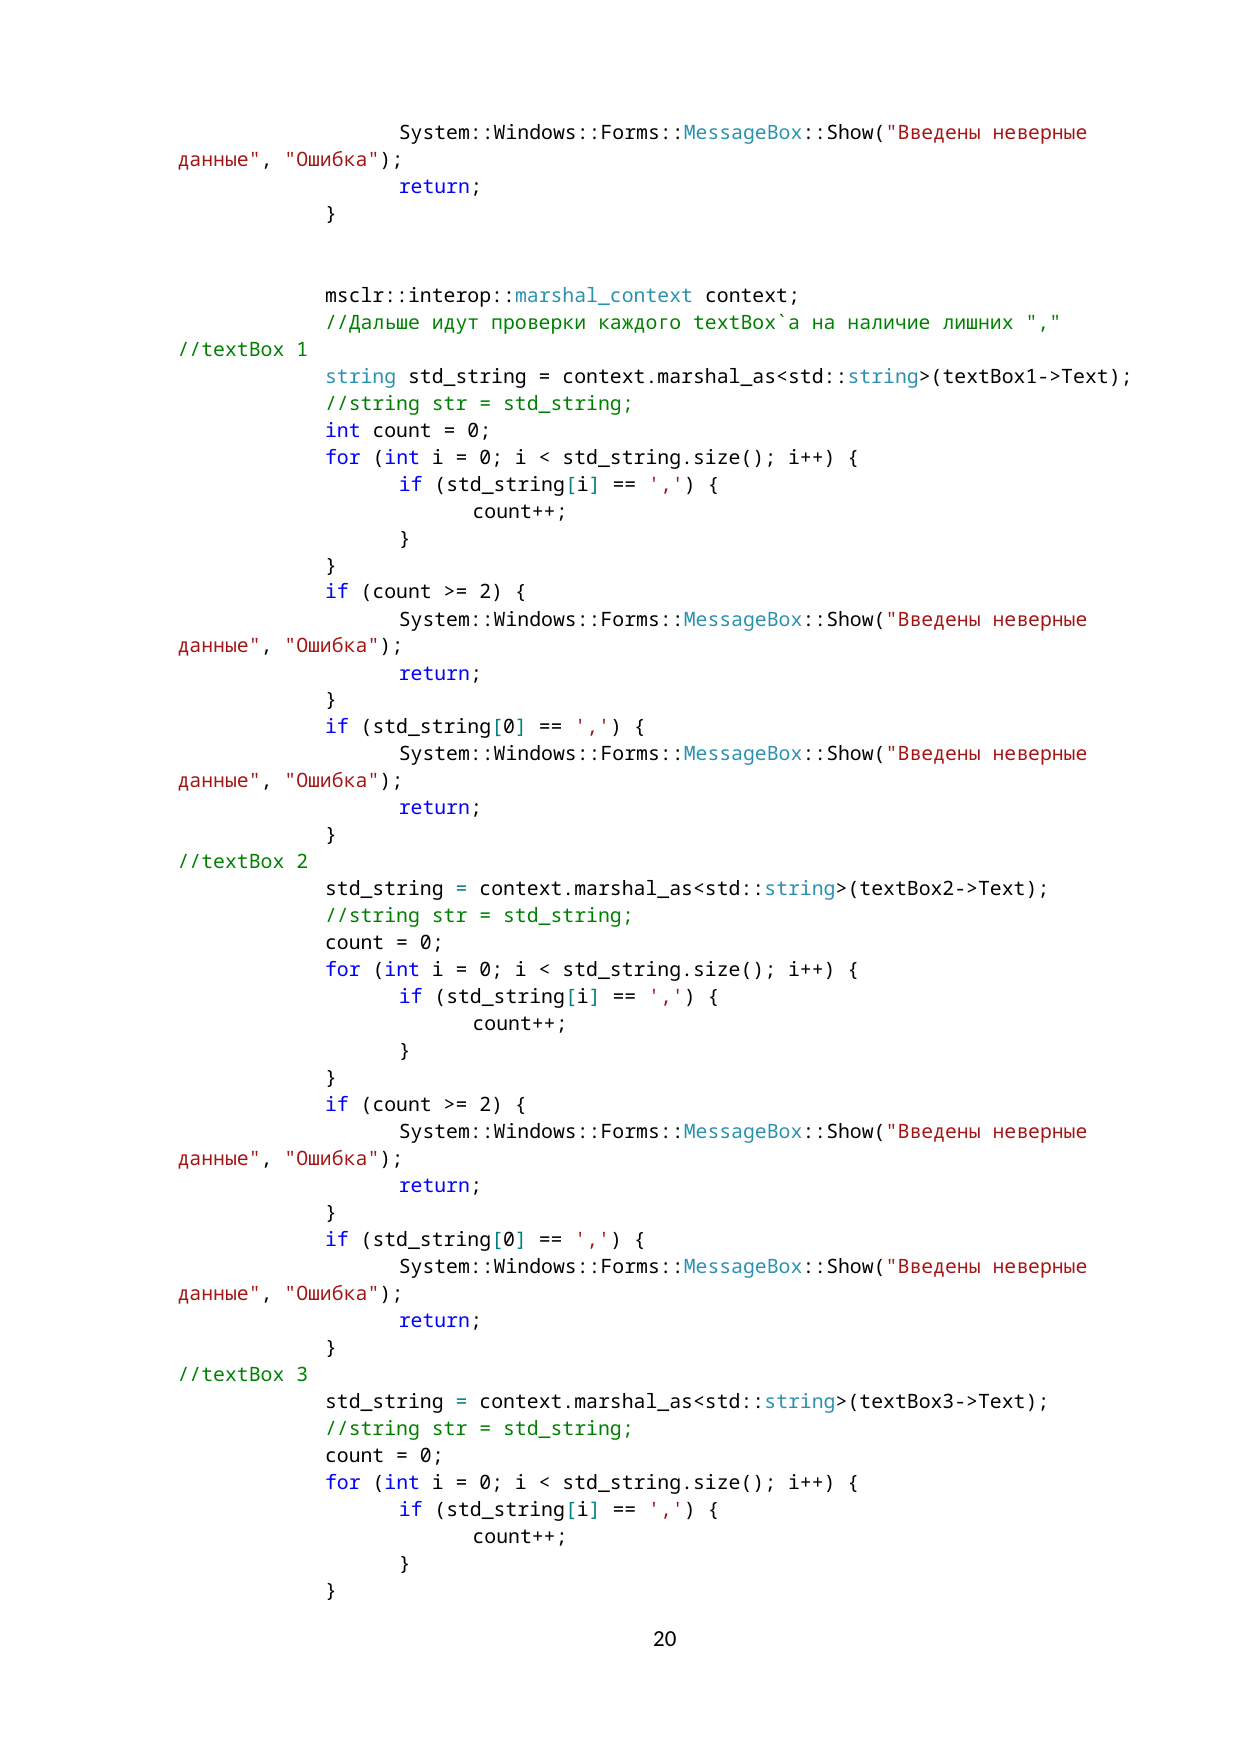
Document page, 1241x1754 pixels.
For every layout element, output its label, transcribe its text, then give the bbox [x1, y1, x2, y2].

text return; [177, 794, 1152, 821]
text msclr::interop::marshal_context context; [177, 281, 1152, 308]
text count++; [177, 1009, 1152, 1036]
text //textBox 3 [177, 1360, 1152, 1387]
text if (count >= 2) { [177, 578, 1152, 605]
text if (std_string[i] == ',') { [177, 1495, 1152, 1522]
text for (int i = 0; i < std_string.size(); i++) { [177, 956, 1152, 982]
text } [177, 1063, 1152, 1090]
text System::Windows::Forms::MessageBox::Show("Введены неверные данные", "Ошибка"); [177, 740, 1152, 794]
text //textBox 2 [177, 848, 1152, 874]
text //string str = std_string; [177, 389, 1152, 416]
text } [177, 1576, 1152, 1603]
text System::Windows::Forms::MessageBox::Show("Введены неверные данные", "Ошибка"); [177, 605, 1152, 659]
text return; [177, 1171, 1152, 1198]
text for (int i = 0; i < std_string.size(); i++) { [177, 443, 1152, 470]
text //Дальше идут проверки каждого textBox`a на наличие лишних "," [177, 308, 1152, 335]
text System::Windows::Forms::MessageBox::Show("Введены неверные данные", "Ошибка"); [177, 1117, 1152, 1171]
text System::Windows::Forms::MessageBox::Show("Введены неверные данные", "Ошибка"); [177, 1252, 1152, 1306]
text } [177, 199, 1152, 226]
text if (std_string[0] == ',') { [177, 1225, 1152, 1252]
text count = 0; [177, 1441, 1152, 1468]
text //string str = std_string; [177, 902, 1152, 928]
text //textBox 1 [177, 335, 1152, 362]
text for (int i = 0; i < std_string.size(); i++) { [177, 1468, 1152, 1495]
text if (std_string[i] == ',') { [177, 982, 1152, 1009]
text if (std_string[i] == ',') { [177, 470, 1152, 497]
text if (std_string[0] == ',') { [177, 713, 1152, 740]
text } [177, 821, 1152, 848]
text std_string = context.marshal_as<std::string>(textBox3->Text); [177, 1387, 1152, 1414]
text System::Windows::Forms::MessageBox::Show("Введены неверные данные", "Ошибка"); [177, 118, 1152, 172]
text } [177, 1549, 1152, 1576]
text } [177, 686, 1152, 713]
text //string str = std_string; [177, 1414, 1152, 1441]
text count++; [177, 1522, 1152, 1549]
text count = 0; [177, 928, 1152, 956]
text } [177, 524, 1152, 551]
text return; [177, 1306, 1152, 1333]
text } [177, 1198, 1152, 1225]
text } [177, 1333, 1152, 1360]
text int count = 0; [177, 416, 1152, 443]
text if (count >= 2) { [177, 1090, 1152, 1117]
text return; [177, 659, 1152, 686]
text return; [177, 172, 1152, 199]
text std_string = context.marshal_as<std::string>(textBox2->Text); [177, 874, 1152, 902]
text string std_string = context.marshal_as<std::string>(textBox1->Text); [177, 362, 1152, 389]
text count++; [177, 497, 1152, 524]
text } [177, 1036, 1152, 1063]
text } [177, 551, 1152, 578]
